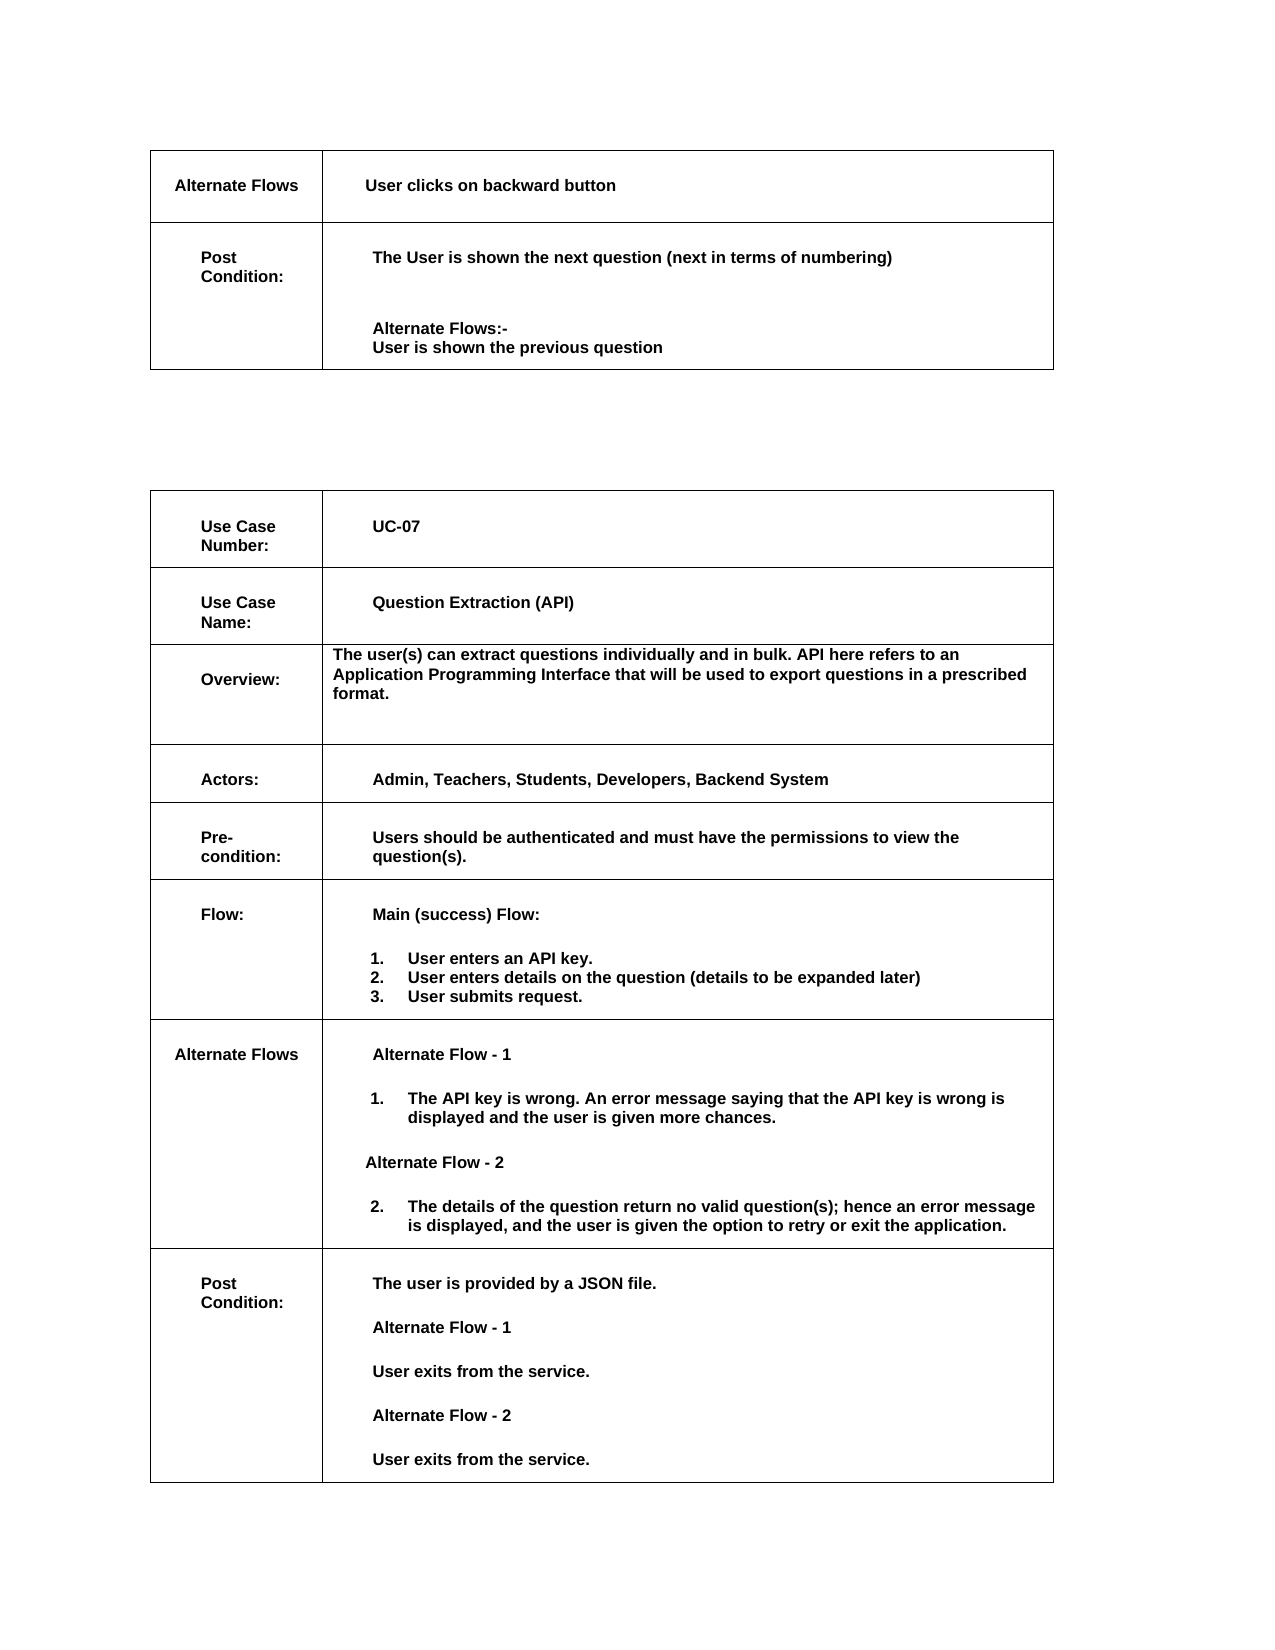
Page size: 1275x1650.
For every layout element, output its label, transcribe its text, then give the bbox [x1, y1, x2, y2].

table_cell Main (success) Flow: User enters an API key. User enters details on the question (details to be expanded later) User submits request. [323, 880, 1053, 1019]
table_cell Overview: [151, 645, 322, 744]
table_cell User clicks on backward button [323, 151, 1053, 222]
table_header Use Case Number: [151, 491, 322, 567]
table_cell Flow: [151, 880, 322, 1019]
table_cell Post Condition: [151, 1249, 322, 1482]
table_cell Pre-condition: [151, 803, 322, 879]
table_cell Question Extraction (API) [323, 568, 1053, 644]
table_cell Use Case Name: [151, 568, 322, 644]
table_cell Alternate Flows [151, 1020, 322, 1247]
table_cell The user is provided by a JSON file. Alternate Flow - 1 User exits from the service. Alternate Flow - 2 User exits from the service. [323, 1249, 1053, 1482]
table_cell The user(s) can extract questions individually and in bulk. API here refers to an Application Programming Interface that will be used to export questions in a prescribed format. [323, 645, 1053, 744]
table_cell Post Condition: [151, 223, 322, 369]
table_cell Alternate Flows [151, 151, 322, 222]
table_cell Admin, Teachers, Students, Developers, Backend System [323, 745, 1053, 802]
table_header UC-07 [323, 491, 1053, 567]
table_cell The User is shown the next question (next in terms of numbering) Alternate Flows:- User is shown the previous question [323, 223, 1053, 369]
table_cell Actors: [151, 745, 322, 802]
table_cell Users should be authenticated and must have the permissions to view the question(s). [323, 803, 1053, 879]
table_cell Alternate Flow - 1 The API key is wrong. An error message saying that the API key is wrong is displayed and the user is given more chances. Alternate Flow - 2 The details of the question return no valid question(s); hence an error message is displayed, and the user is given the option to retry or exit the application. [323, 1020, 1053, 1247]
